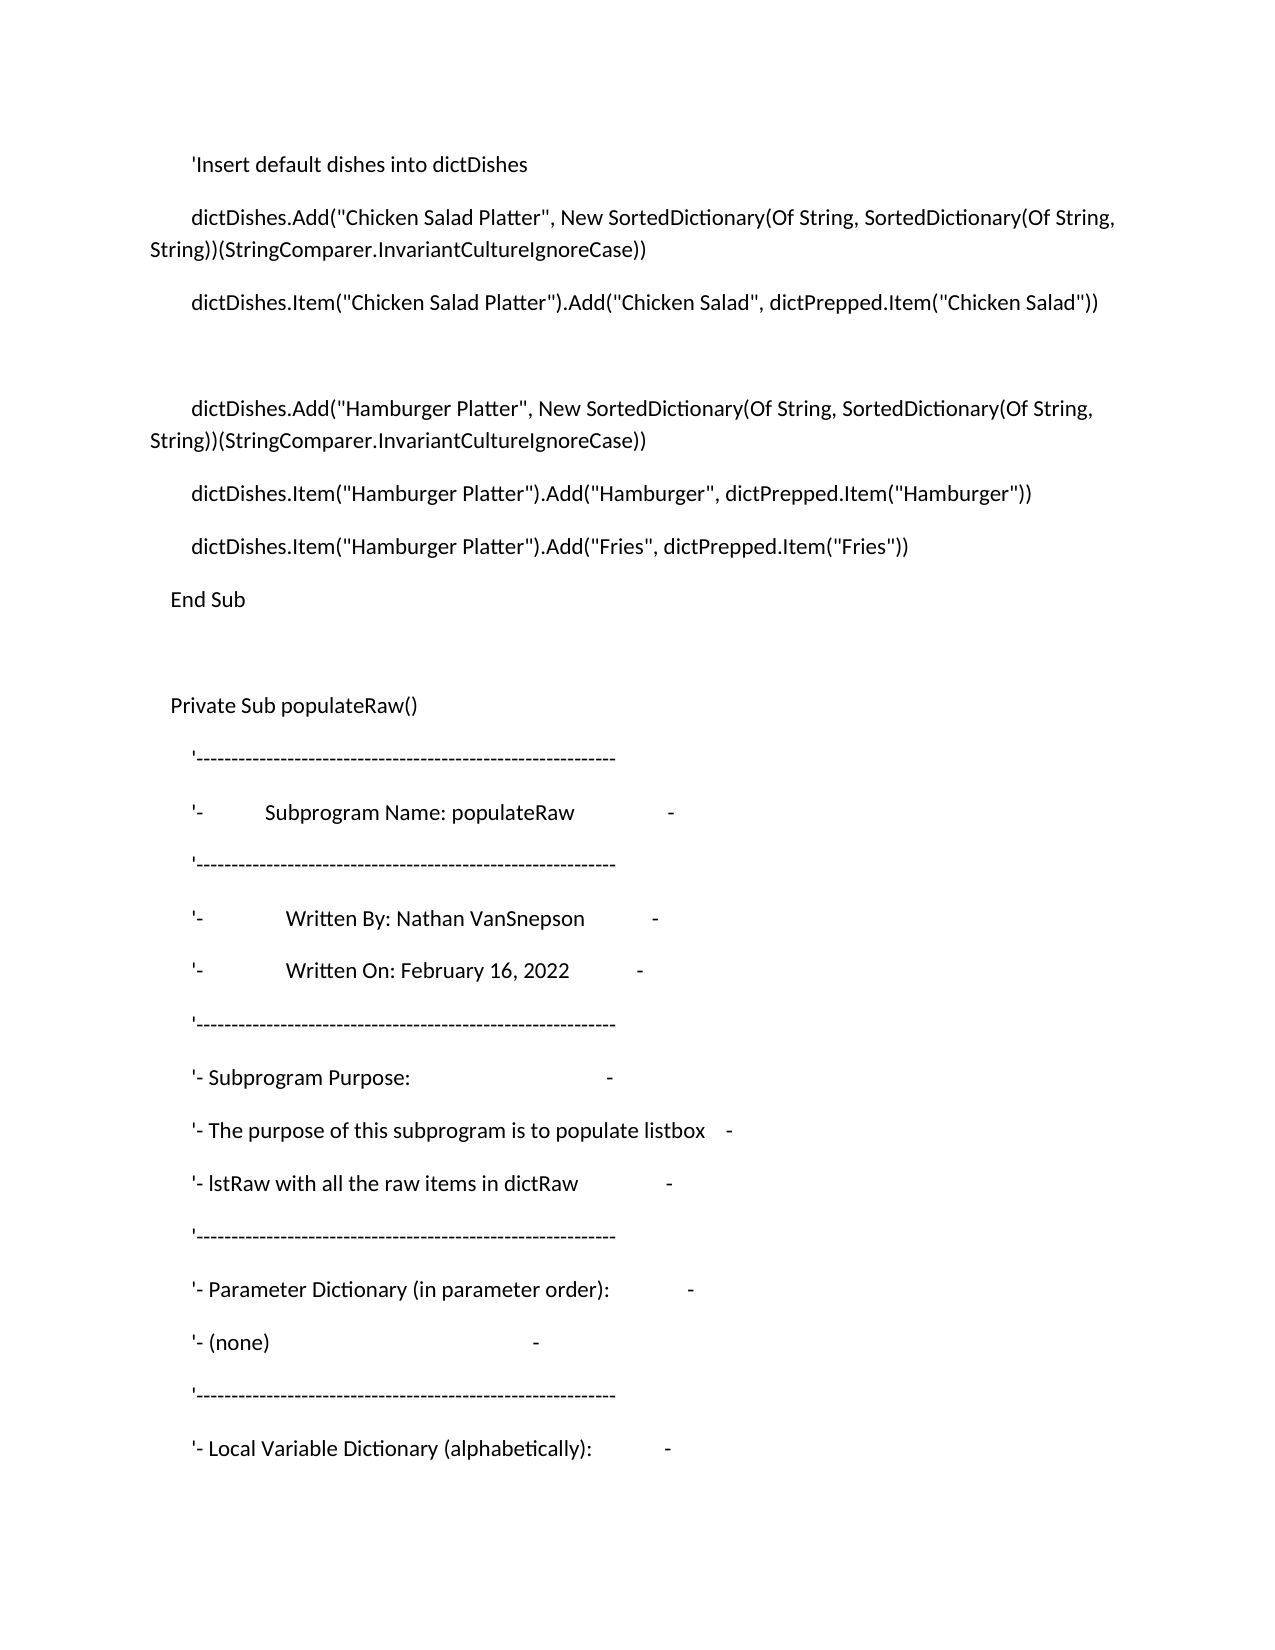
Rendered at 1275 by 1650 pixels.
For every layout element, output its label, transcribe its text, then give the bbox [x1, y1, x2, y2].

text '- Subprogram Purpose: - [150, 1063, 1125, 1091]
text '- The purpose of this subprogram is to populate listbox - [150, 1116, 1125, 1144]
text '- Parameter Dictionary (in parameter order): - [150, 1275, 1125, 1303]
text '- Written On: February 16, 2022 - [150, 957, 1125, 985]
text '------------------------------------------------------------ [150, 1010, 1125, 1038]
text dictDishes.Add("Chicken Salad Platter", New SortedDictionary(Of String, SortedDictionary(Of String, String))(StringComparer.InvariantCultureIgnoreCase)) [150, 203, 1125, 263]
text dictDishes.Item("Chicken Salad Platter").Add("Chicken Salad", dictPrepped.Item("Chicken Salad")) [150, 288, 1125, 316]
text '------------------------------------------------------------ [150, 744, 1125, 773]
text '------------------------------------------------------------ [150, 1222, 1125, 1250]
text '- Local Variable Dictionary (alphabetically): - [150, 1434, 1125, 1462]
text dictDishes.Item("Hamburger Platter").Add("Hamburger", dictPrepped.Item("Hamburger")) [150, 479, 1125, 507]
text End Sub [150, 586, 1125, 613]
text 'Insert default dishes into dictDishes [150, 150, 1125, 178]
text '------------------------------------------------------------ [150, 851, 1125, 879]
text dictDishes.Item("Hamburger Platter").Add("Fries", dictPrepped.Item("Fries")) [150, 532, 1125, 561]
text Private Sub populateRaw() [150, 692, 1125, 719]
text '- Written By: Nathan VanSnepson - [150, 904, 1125, 932]
text '- Subprogram Name: populateRaw - [150, 798, 1125, 826]
text '- lstRaw with all the raw items in dictRaw - [150, 1169, 1125, 1197]
text '- (none) - [150, 1328, 1125, 1356]
text dictDishes.Add("Hamburger Platter", New SortedDictionary(Of String, SortedDictionary(Of String, String))(StringComparer.InvariantCultureIgnoreCase)) [150, 394, 1125, 454]
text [150, 1381, 1125, 1409]
